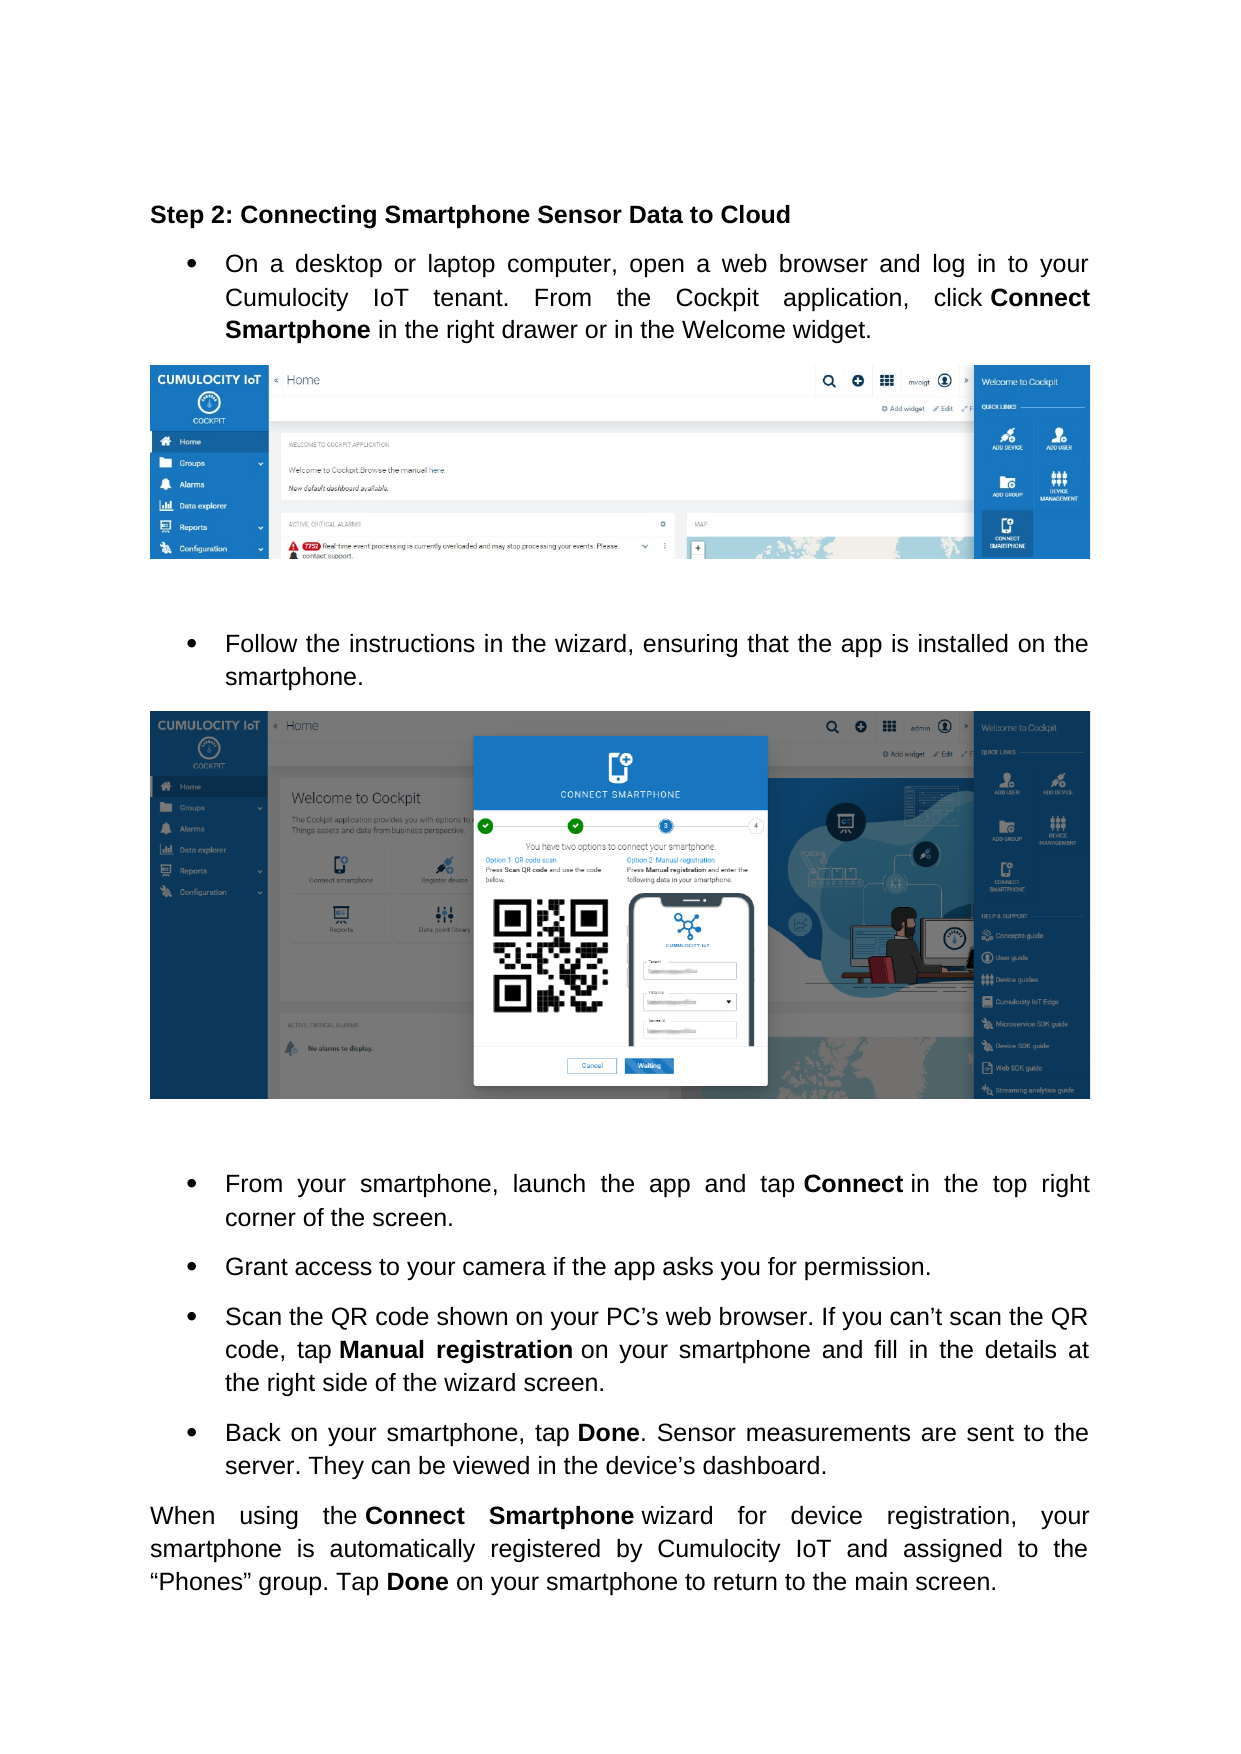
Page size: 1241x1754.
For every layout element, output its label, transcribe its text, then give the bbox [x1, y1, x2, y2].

text Step 2: Connecting Smartphone Sensor Data to Cloud [150, 200, 1090, 228]
list Follow the instructions in the wizard, ensuring that the app is installed on the smartphone. [187, 629, 1090, 691]
list Back on your smartphone, tap Done. Sensor measurements are sent to the server. They can be viewed in the device’s dashboard. [187, 1418, 1090, 1480]
picture [150, 365, 1091, 559]
list Grant access to your camera if the app asks you for permission. [187, 1252, 1090, 1281]
picture [150, 711, 1091, 1099]
list On a desktop or laptop computer, open a web browser and log in to your Cumulocity IoT tenant. From the Cockpit application, click Connect Smartphone in the right drawer or in the Welcome widget. [187, 249, 1090, 344]
list Scan the QR code shown on your PC’s web browser. If you can’t scan the QR code, tap Manual registration on your smartphone and fill in the details at the right side of the wizard screen. [187, 1302, 1090, 1397]
text When using the Connect Smartphone wizard for device registration, your smartphone is automatically registered by Cumulocity IoT and assigned to the “Phones” group. Tap Done on your smartphone to return to the main screen. [150, 1501, 1090, 1595]
list From your smartphone, launch the app and tap Connect in the top right corner of the screen. [187, 1169, 1090, 1231]
